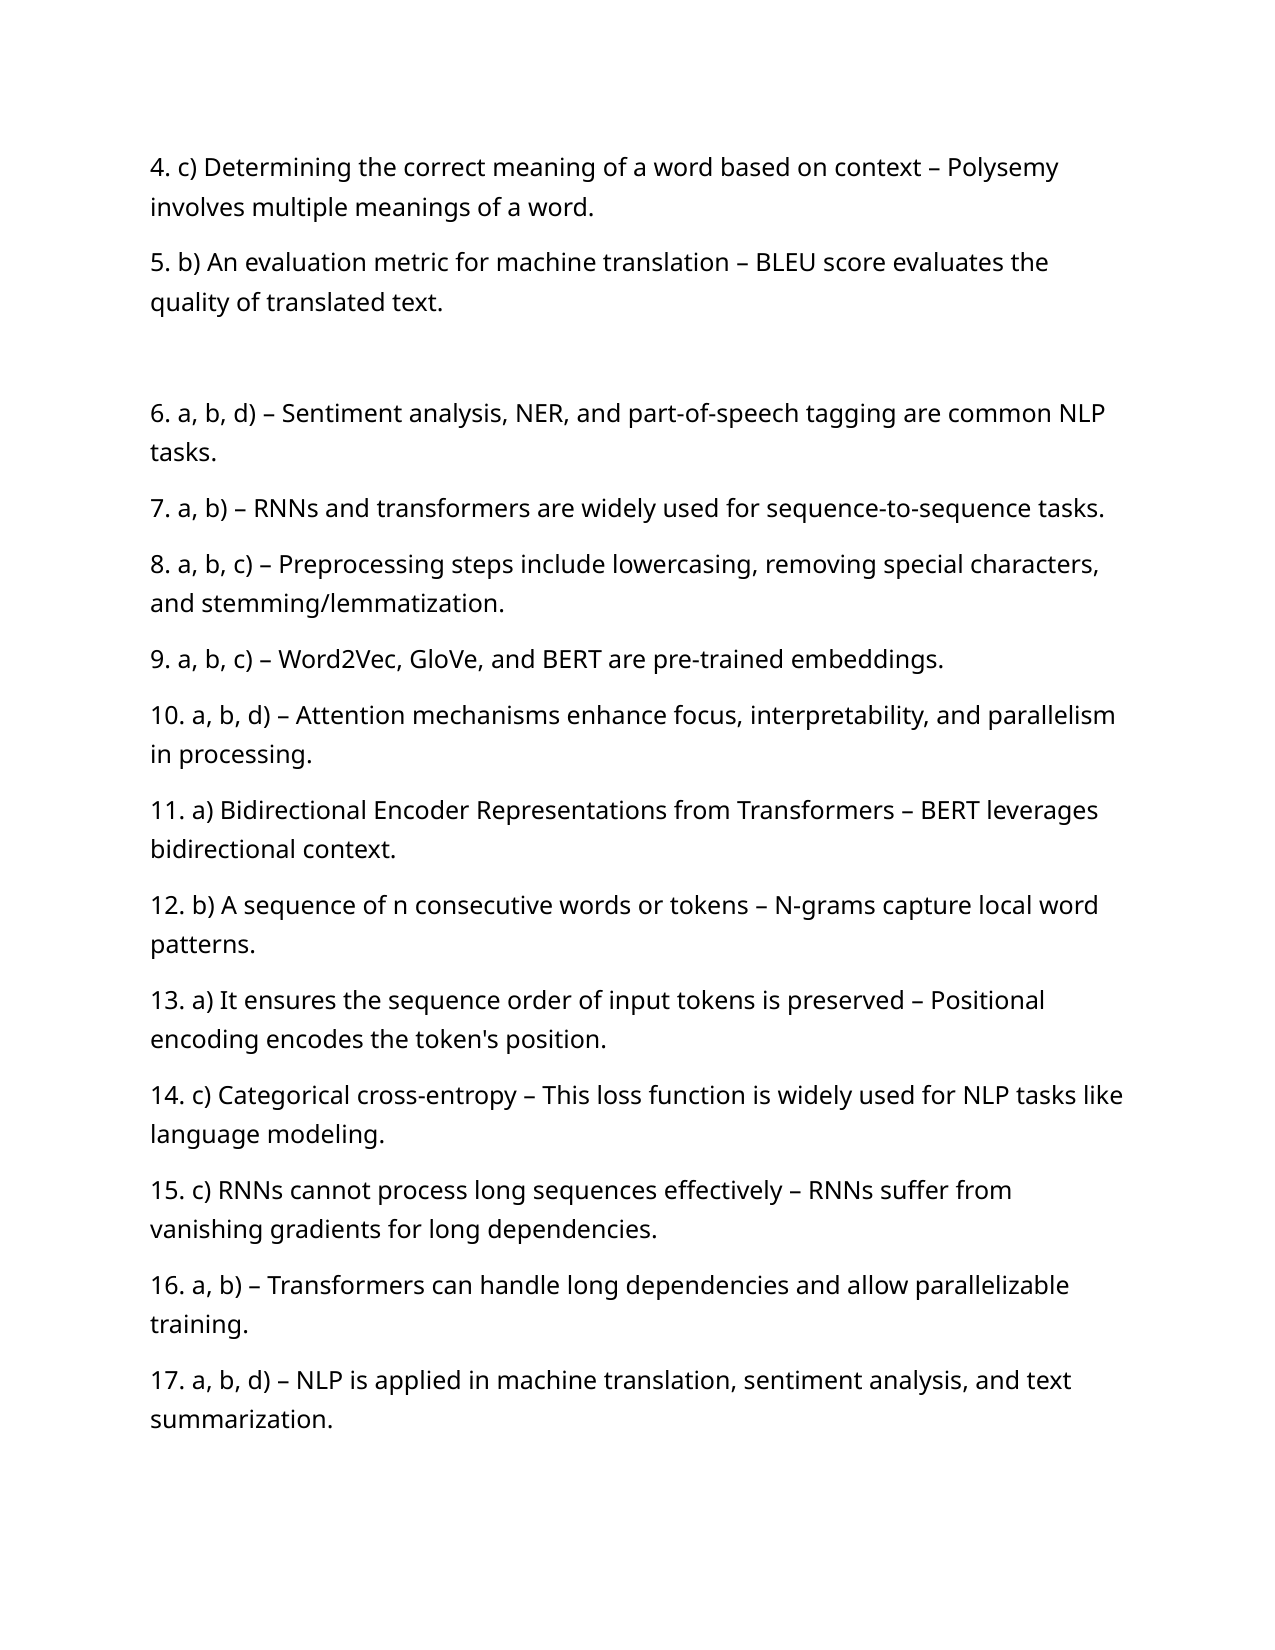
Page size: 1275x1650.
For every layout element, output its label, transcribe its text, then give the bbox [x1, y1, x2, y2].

text 5. b) An evaluation metric for machine translation – BLEU score evaluates the quality of translated text. [150, 245, 1125, 318]
text 8. a, b, c) – Preprocessing steps include lowercasing, removing special characters, and stemming/lemmatization. [150, 547, 1125, 620]
text 9. a, b, c) – Word2Vec, GloVe, and BERT are pre-trained embeddings. [150, 642, 1125, 676]
text 14. c) Categorical cross-entropy – This loss function is widely used for NLP tasks like language modeling. [150, 1077, 1125, 1151]
text 13. a) It ensures the sequence order of input tokens is preserved – Positional encoding encodes the token's position. [150, 982, 1125, 1056]
text 12. b) A sequence of n consecutive words or tokens – N-grams capture local word patterns. [150, 887, 1125, 961]
text 11. a) Bidirectional Encoder Representations from Transformers – BERT leverages bidirectional context. [150, 792, 1125, 866]
text 4. c) Determining the correct meaning of a word based on context – Polysemy involves multiple meanings of a word. [150, 150, 1125, 223]
text 17. a, b, d) – NLP is applied in machine translation, sentiment analysis, and text summarization. [150, 1362, 1125, 1436]
text 16. a, b) – Transformers can handle long dependencies and allow parallelizable training. [150, 1267, 1125, 1341]
text 10. a, b, d) – Attention mechanisms enhance focus, interpretability, and parallelism in processing. [150, 697, 1125, 771]
text 7. a, b) – RNNs and transformers are widely used for sequence-to-sequence tasks. [150, 491, 1125, 525]
text 15. c) RNNs cannot process long sequences effectively – RNNs suffer from vanishing gradients for long dependencies. [150, 1172, 1125, 1246]
text 6. a, b, d) – Sentiment analysis, NER, and part-of-speech tagging are common NLP tasks. [150, 396, 1125, 469]
